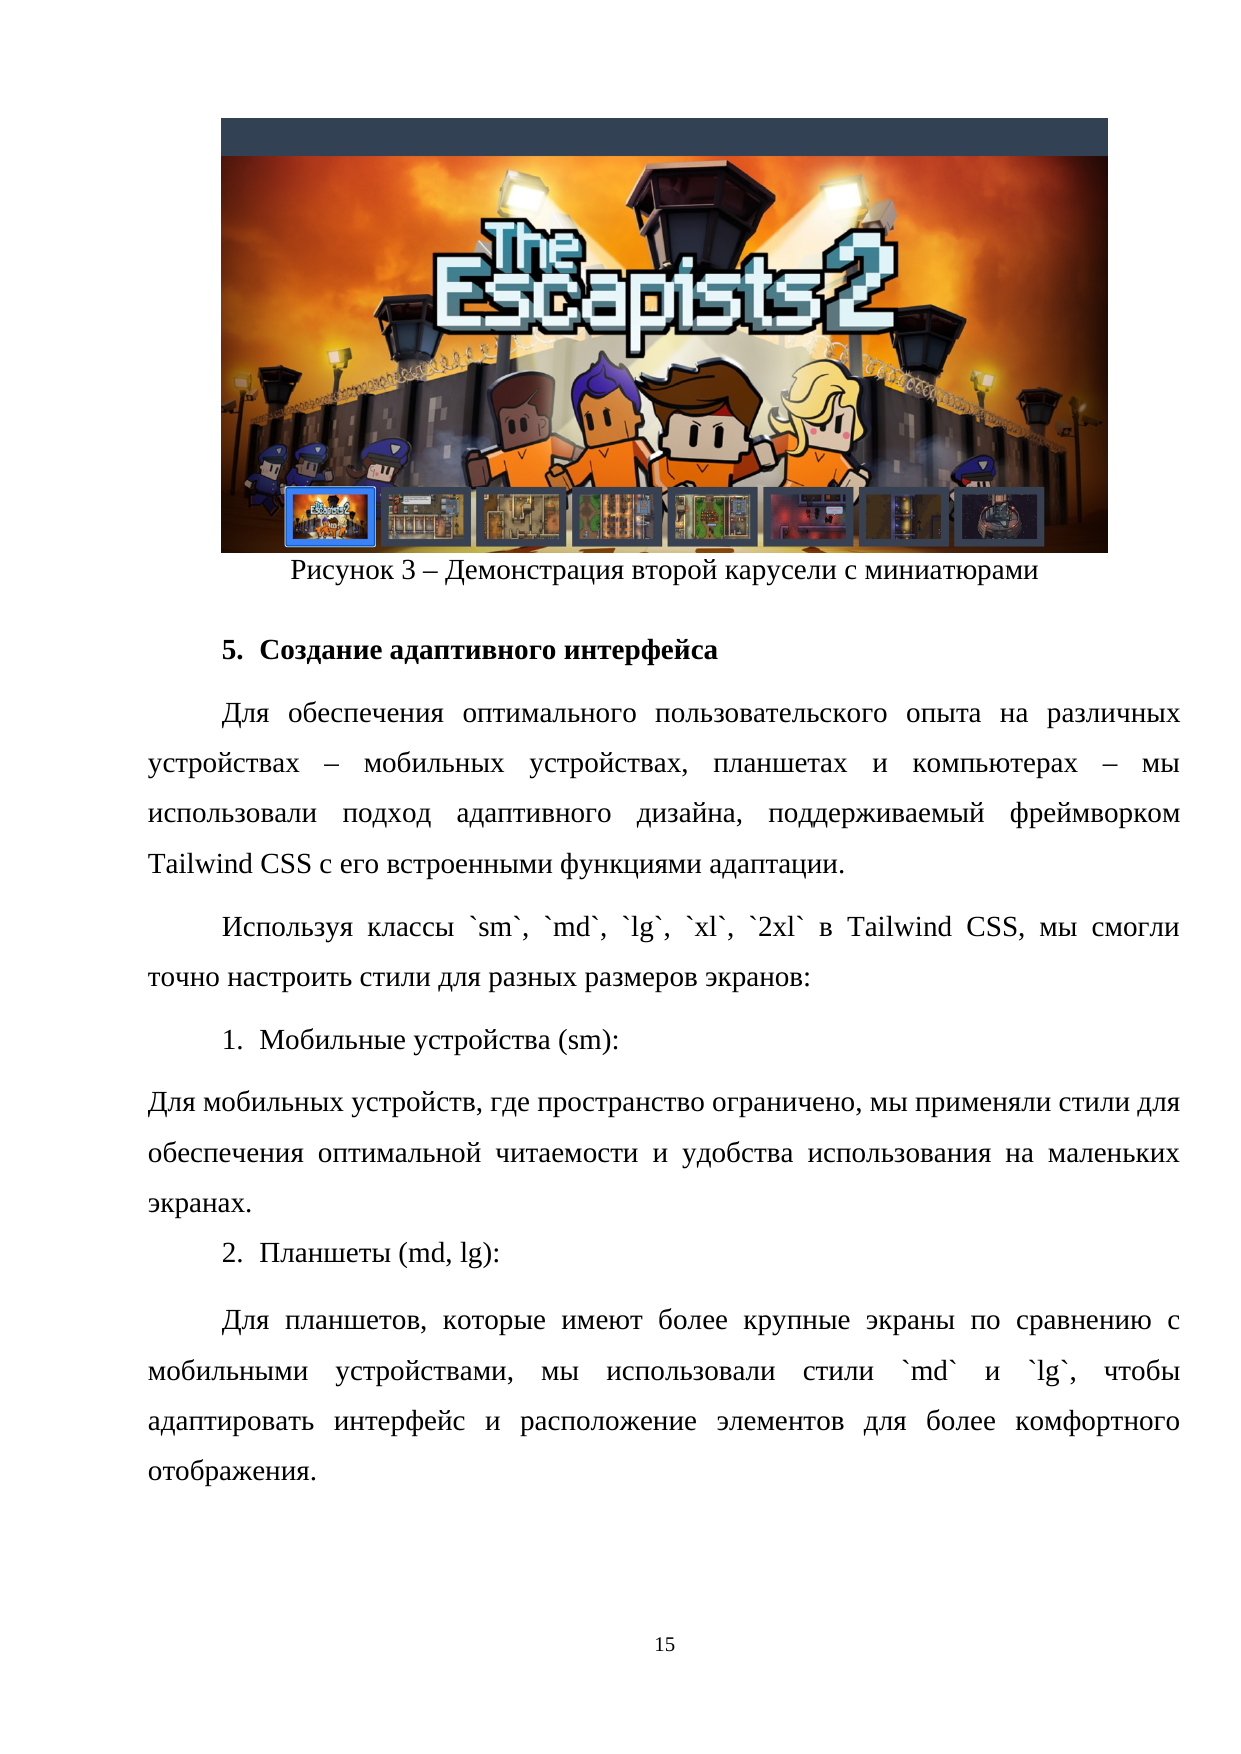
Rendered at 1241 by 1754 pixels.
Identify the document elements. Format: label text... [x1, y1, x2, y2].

text Для мобильных устройств, где пространство ограничено, мы применяли стили для обеспечения оптимальной читаемости и удобства использования на маленьких экранах. [148, 1084, 1181, 1219]
subtitle Мобильные устройства (sm): [222, 1022, 1181, 1055]
text Рисунок 3 – Демонстрация второй карусели с миниатюрами [148, 552, 1181, 586]
subtitle Используя классы `sm`, `md`, `lg`, `xl`, `2xl` в Tailwind CSS, мы смогли точно настроить стили для разных размеров экранов: [148, 909, 1181, 992]
picture [221, 118, 1108, 553]
subtitle Создание адаптивного интерфейса [222, 632, 1181, 666]
list Планшеты (md, lg): [222, 1236, 1181, 1269]
text Для планшетов, которые имеют более крупные экраны по сравнению с мобильными устройствами, мы использовали стили `md` и `lg`, чтобы адаптировать интерфейс и расположение элементов для более комфортного отображения. [148, 1302, 1181, 1487]
subtitle Для обеспечения оптимального пользовательского опыта на различных устройствах – мобильных устройствах, планшетах и компьютерах – мы использовали подход адаптивного дизайна, поддерживаемый фреймворком Tailwind CSS с его встроенными функциями адаптации. [148, 695, 1181, 879]
